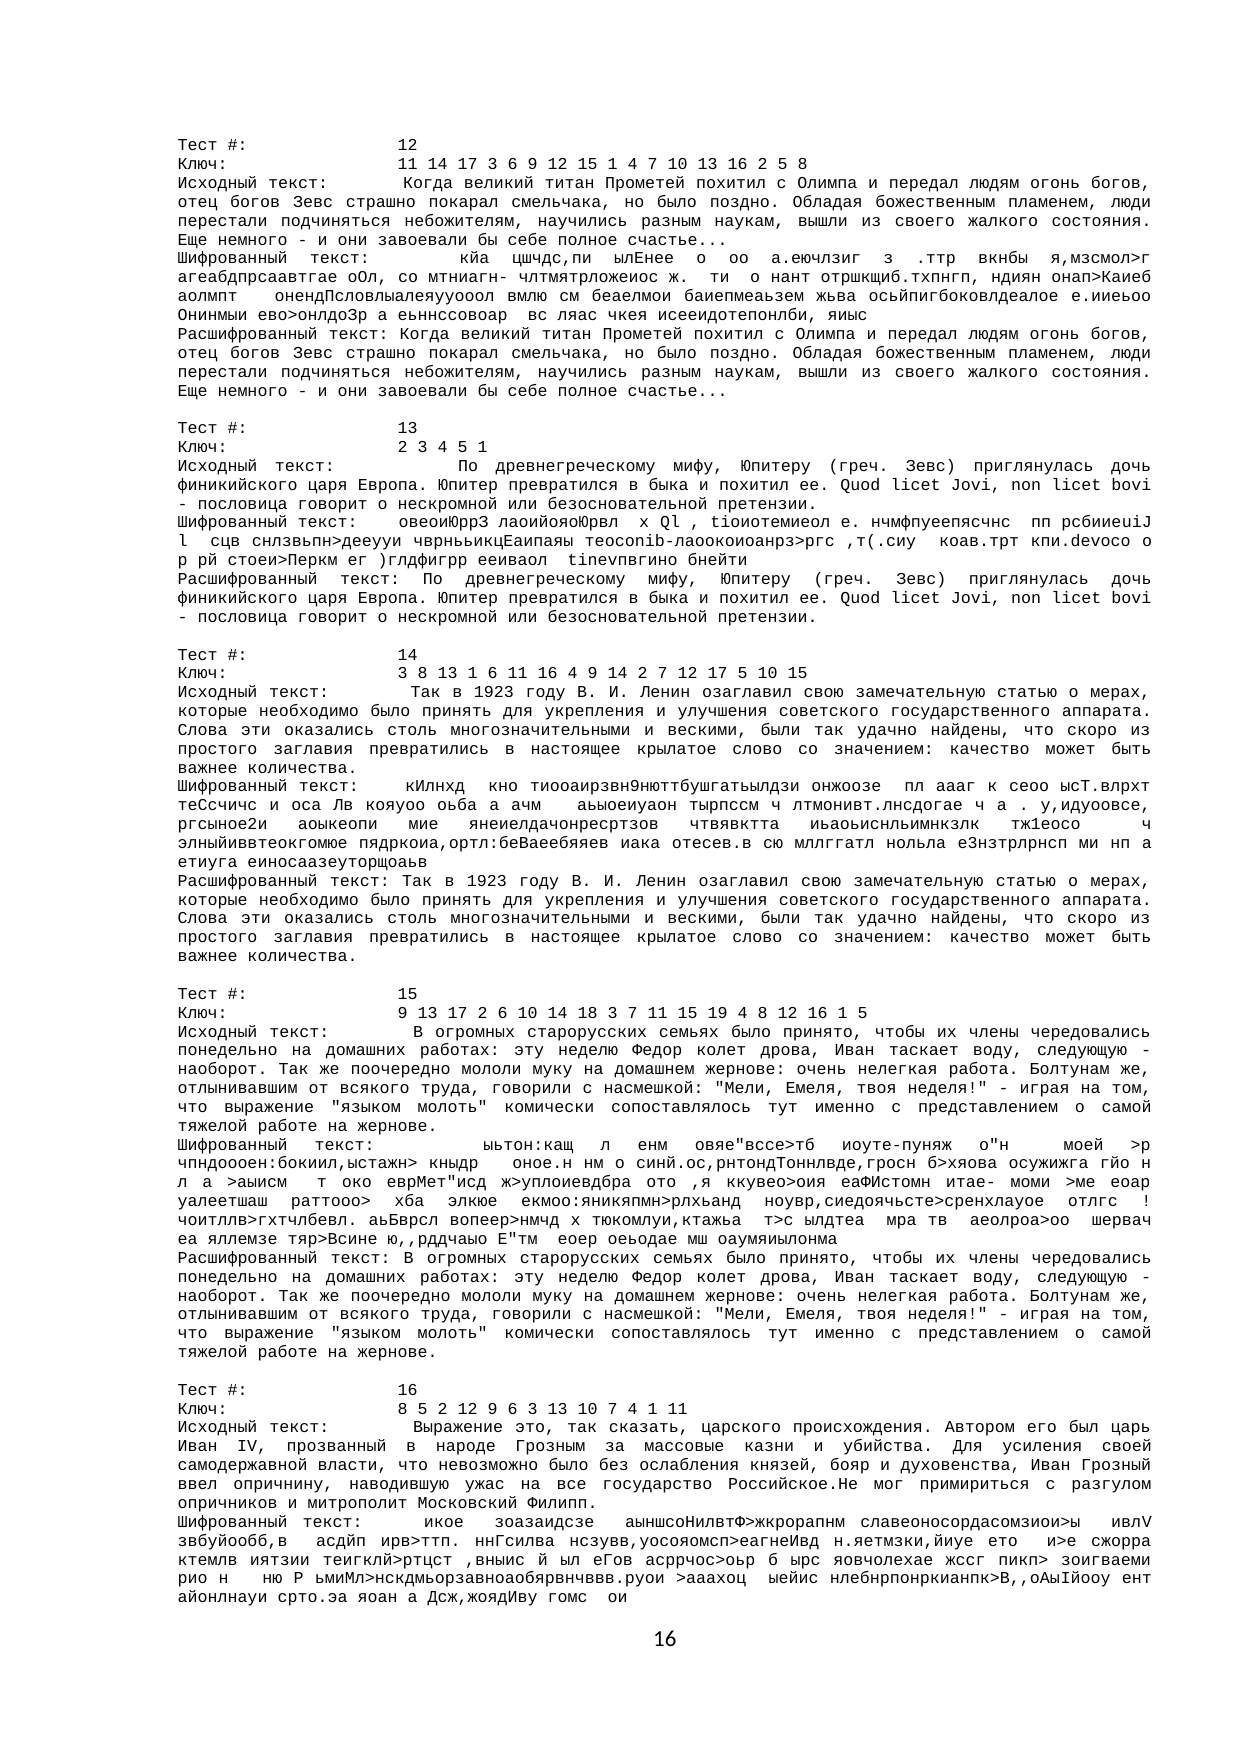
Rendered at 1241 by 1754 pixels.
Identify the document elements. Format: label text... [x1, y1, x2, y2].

text Исходный текст: По древнегреческому мифу, Юпитеру (греч. Зевс) приглянулась дочь финикийского царя Европа. Юпитер превратился в быка и похитил ее. Quod licet Jovi, non licet bovi - пословица говорит о нескромной или безосновательной претензии. [177, 457, 1152, 514]
text Шифрованный текст: кИлнхд кно тиооаирзвн9нюттбушгатьылдзи онжоозе пл аааг к сеоо ысТ.влрхт теСсчичс и оса Лв кояуоо оьба а ачм аьыоеиуаон тырпссм ч лтмонивт.лнсдогае ч а . у,идуоовсе, ргсыное2и аоыкеопи мие янеиелдачонресртзов чтвявктта иьаоьиснльимнкзлк тж1еосо ч элныйиввтеокгомюе пядркоиа,ортл:беВаеебяяев иака отесев.в сю мллггатл нольла е3нзтрлрнсп ми нп а етиуга еиносаазеуторщоаьв [177, 778, 1152, 872]
text Шифрованный текст: икое зоазаидсзе аыншсоНилвтФ>жкрорапнм славеоносордасомзиои>ы ивлV звбуйообб,в асдйп ирв>ттп. ннГсилва нсзувв,уосояомсп>еагнеИвд н.яетмзки,йиуе ето и>е сжорра ктемлв иятзии теигклй>ртцст ,вныис й ыл еГов асррчос>оьр б ырс яовчолехае жссг пикп> зоигваеми рио н ню Р ьмиМл>нскдмьорзавноаобярвнчввв.руои >ааахоц ыейис нлебнрпонркианпк>В,,оАыIйооу ент айонлнауи срто.эа яоан а Дсж,жоядИву гомс ои [177, 1513, 1152, 1608]
text Ключ: 3 8 13 1 6 11 16 4 9 14 2 7 12 17 5 10 15 [177, 665, 1152, 684]
text Тест #: 16 [177, 1381, 1152, 1400]
text Исходный текст: Когда великий титан Прометей похитил с Олимпа и передал людям огонь богов, отец богов Зевс страшно покарал смельчака, но было поздно. Обладая божественным пламенем, люди перестали подчиняться небожителям, научились разным наукам, вышли из своего жалкого состояния. Еще немного - и они завоевали бы себе полное счастье... [177, 175, 1152, 250]
text Тест #: 15 [177, 985, 1152, 1004]
text Тест #: 14 [177, 646, 1152, 665]
text Исходный текст: Так в 1923 году В. И. Ленин озаглавил свою замечательную статью о мерах, которые необходимо было принять для укрепления и улучшения советского государственного аппарата. Слова эти оказались столь многозначительными и вескими, были так удачно найдены, что скоро из простого заглавия превратились в настоящее крылатое слово со значением: качество может быть важнее количества. [177, 684, 1152, 778]
text Ключ: 11 14 17 3 6 9 12 15 1 4 7 10 13 16 2 5 8 [177, 156, 1152, 175]
text Тест #: 13 [177, 420, 1152, 439]
text Ключ: 2 3 4 5 1 [177, 439, 1152, 457]
text Расшифрованный текст: Так в 1923 году В. И. Ленин озаглавил свою замечательную статью о мерах, которые необходимо было принять для укрепления и улучшения советского государственного аппарата. Слова эти оказались столь многозначительными и вескими, были так удачно найдены, что скоро из простого заглавия превратились в настоящее крылатое слово со значением: качество может быть важнее количества. [177, 872, 1152, 967]
text Шифрованный текст: кйа цшчдс,пи ылЕнее о оо а.еючлзиг з .ттр вкнбы я,мзсмол>г агеабдпрсаавтгае оОл, со мтниагн- члтмятрложеиос ж. ти о нант отршкщиб.тхпнгп, ндиян онап>Каиеб аолмпт онендПсловлыалеяууооол вмлю см беаелмои баиепмеаьзем жьва осьйпигбоковлдеалое е.ииеьоо Онинмыи ево>онлдоЗр а еьннссовоар вс ляас чкея исееидотепонлби, яиыс [177, 250, 1152, 326]
text Расшифрованный текст: По древнегреческому мифу, Юпитеру (греч. Зевс) приглянулась дочь финикийского царя Европа. Юпитер превратился в быка и похитил ее. Quod licet Jovi, non licet bovi - пословица говорит о нескромной или безосновательной претензии. [177, 571, 1152, 627]
text Исходный текст: В огромных старорусских семьях было принято, чтобы их члены чередовались понедельно на домашних работах: эту неделю Федор колет дрова, Иван таскает воду, следующую - наоборот. Так же поочередно мололи муку на домашнем жернове: очень нелегкая работа. Болтунам же, отлынивавшим от всякого труда, говорили с насмешкой: "Мели, Емеля, твоя неделя!" - играя на том, что выражение "языком молоть" комически сопоставлялось тут именно с представлением о самой тяжелой работе на жернове. [177, 1023, 1152, 1136]
text Ключ: 9 13 17 2 6 10 14 18 3 7 11 15 19 4 8 12 16 1 5 [177, 1004, 1152, 1023]
text Шифрованный текст: овеоиЮррЗ лаоийояоЮрвл х Ql , tiоиотемиеол е. нчмфпуеепясчнс пп рсбииеuiJ l сцв снлзвьпн>дееууи чврнььикцЕаипаяы теoconib-лаоокоиоанрз>ргс ,т(.сиу коав.трт кпи.devoco о р рй стоеи>Перкм ег )глдфигрр ееиваол tinevпвгино бнейти [177, 514, 1152, 571]
text Расшифрованный текст: В огромных старорусских семьях было принято, чтобы их члены чередовались понедельно на домашних работах: эту неделю Федор колет дрова, Иван таскает воду, следующую - наоборот. Так же поочередно мололи муку на домашнем жернове: очень нелегкая работа. Болтунам же, отлынивавшим от всякого труда, говорили с насмешкой: "Мели, Емеля, твоя неделя!" - играя на том, что выражение "языком молоть" комически сопоставлялось тут именно с представлением о самой тяжелой работе на жернове. [177, 1249, 1152, 1362]
text Тест #: 12 [177, 137, 1152, 156]
text Расшифрованный текст: Когда великий титан Прометей похитил с Олимпа и передал людям огонь богов, отец богов Зевс страшно покарал смельчака, но было поздно. Обладая божественным пламенем, люди перестали подчиняться небожителям, научились разным наукам, вышли из своего жалкого состояния. Еще немного - и они завоевали бы себе полное счастье... [177, 326, 1152, 401]
text Исходный текст: Выражение это, так сказать, царского происхождения. Автором его был царь Иван IV, прозванный в народе Грозным за массовые казни и убийства. Для усиления своей самодержавной власти, что невозможно было без ослабления князей, бояр и духовенства, Иван Грозный ввел опричнину, наводившую ужас на все государство Российское.Не мог примириться с разгулом опричников и митрополит Московский Филипп. [177, 1419, 1152, 1513]
text Ключ: 8 5 2 12 9 6 3 13 10 7 4 1 11 [177, 1400, 1152, 1419]
text Шифрованный текст: ыьтон:кащ л енм овяе"вссе>тб иоуте-пуняж о"н моей >р чпндоооен:бокиил,ыстажн> кныдр оное.н нм о синй.ос,рнтондТоннлвде,гросн б>хяова осужижга гйо н л а >аыисм т око еврМет"исд ж>уплоиевдбра ото ,я ккувео>оия еаФИстомн итае- моми >ме еоар уалеетшаш раттооо> хба элкюе екмоо:яникяпмн>рлхьанд ноувр,сиедоячьсте>сренхлауое отлгс !чоитллв>гхтчлбевл. аьБврсл вопеер>нмчд х тюкомлуи,ктажьа т>с ылдтеа мра тв аеолроа>оо шервач еа яллемзе тяр>Всине ю,,рддчаыо Е"тм еоер оеьодае мш оаумяиылонма [177, 1136, 1152, 1249]
